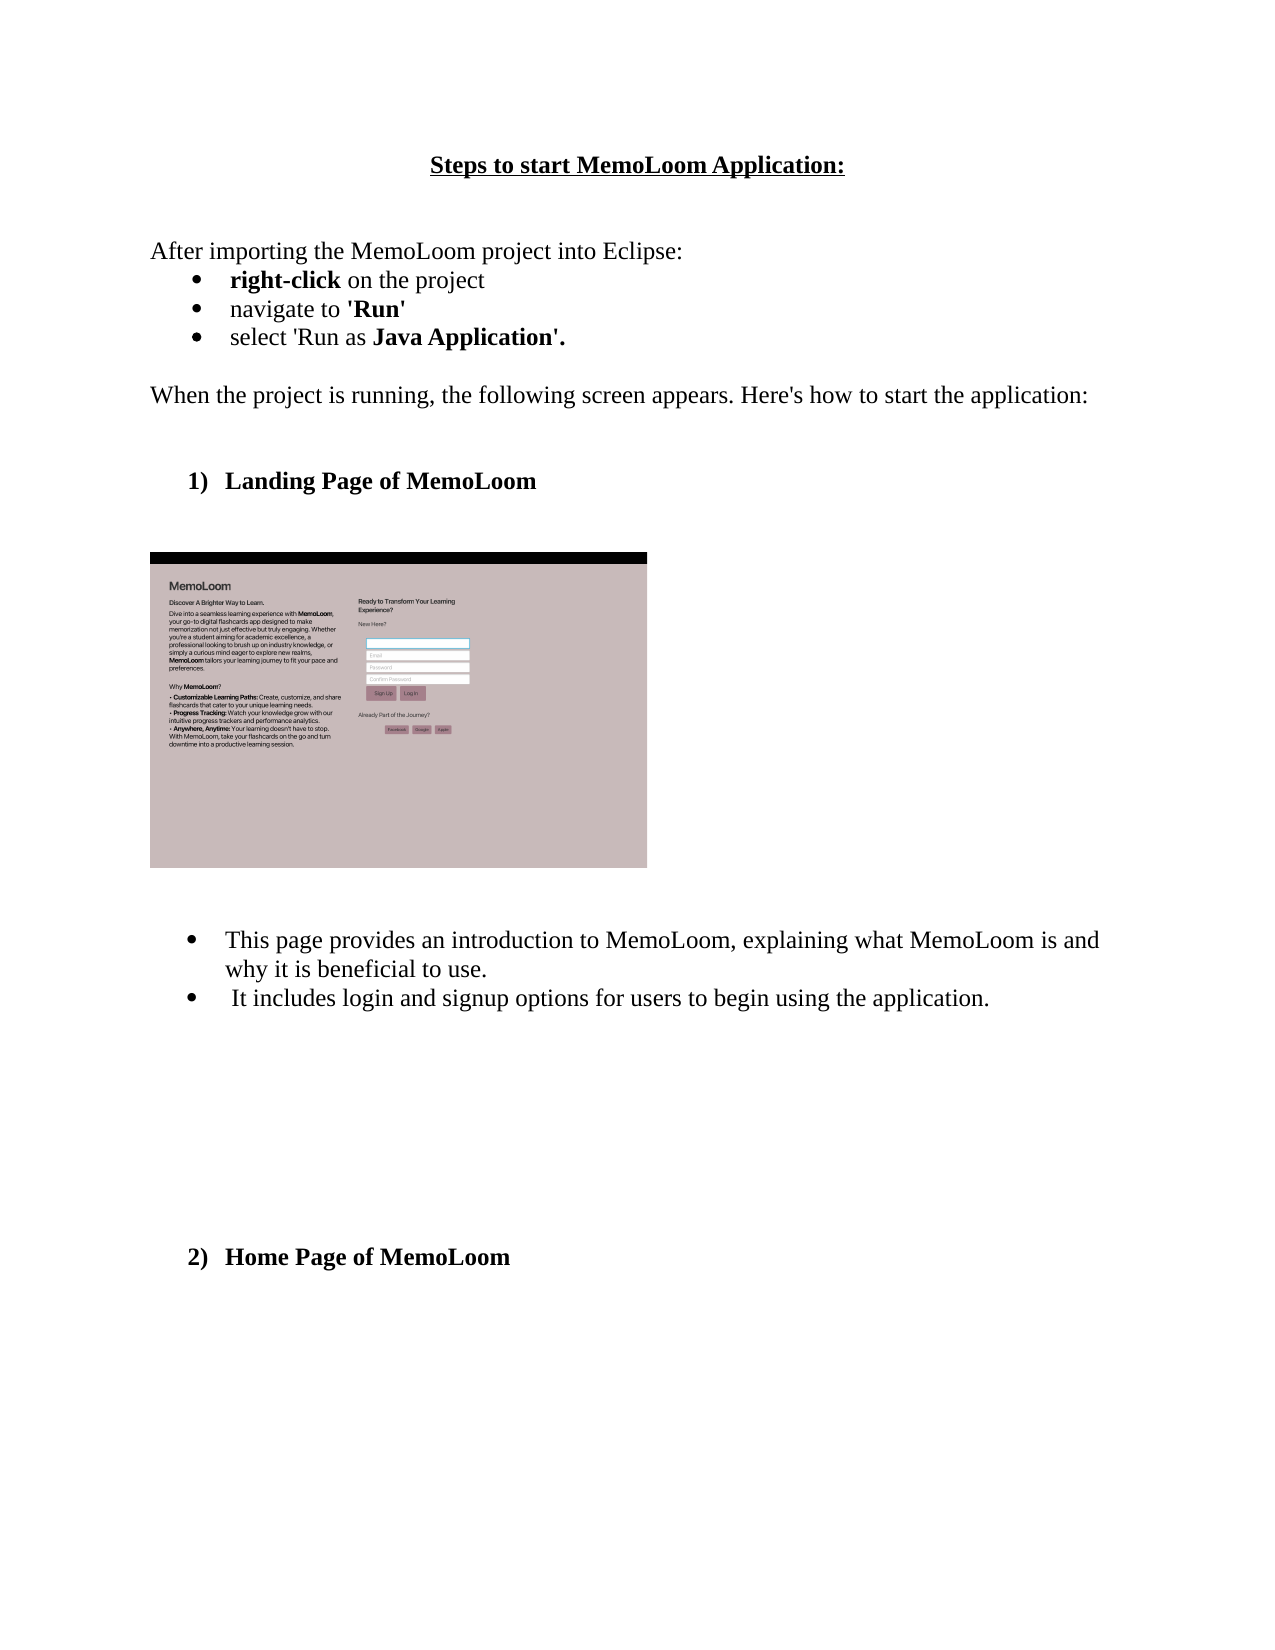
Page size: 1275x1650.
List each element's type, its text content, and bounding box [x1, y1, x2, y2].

list select 'Run as Java Application'. [192, 322, 1125, 351]
list Landing Page of MemoLoom [187, 466, 1125, 495]
list right-click on the project [192, 265, 1125, 294]
text After importing the MemoLoom project into Eclipse: [150, 236, 1125, 265]
text When the project is running, the following screen appears. Here's how to start the application: [150, 380, 1125, 409]
text Steps to start MemoLoom Application: [150, 150, 1125, 179]
picture [150, 552, 648, 868]
list Home Page of MemoLoom [187, 1242, 1125, 1270]
list navigate to 'Run' [192, 294, 1125, 322]
list This page provides an introduction to MemoLoom, explaining what MemoLoom is and why it is beneficial to use. [187, 925, 1125, 983]
list It includes login and signup options for users to begin using the application. [187, 983, 1125, 1012]
